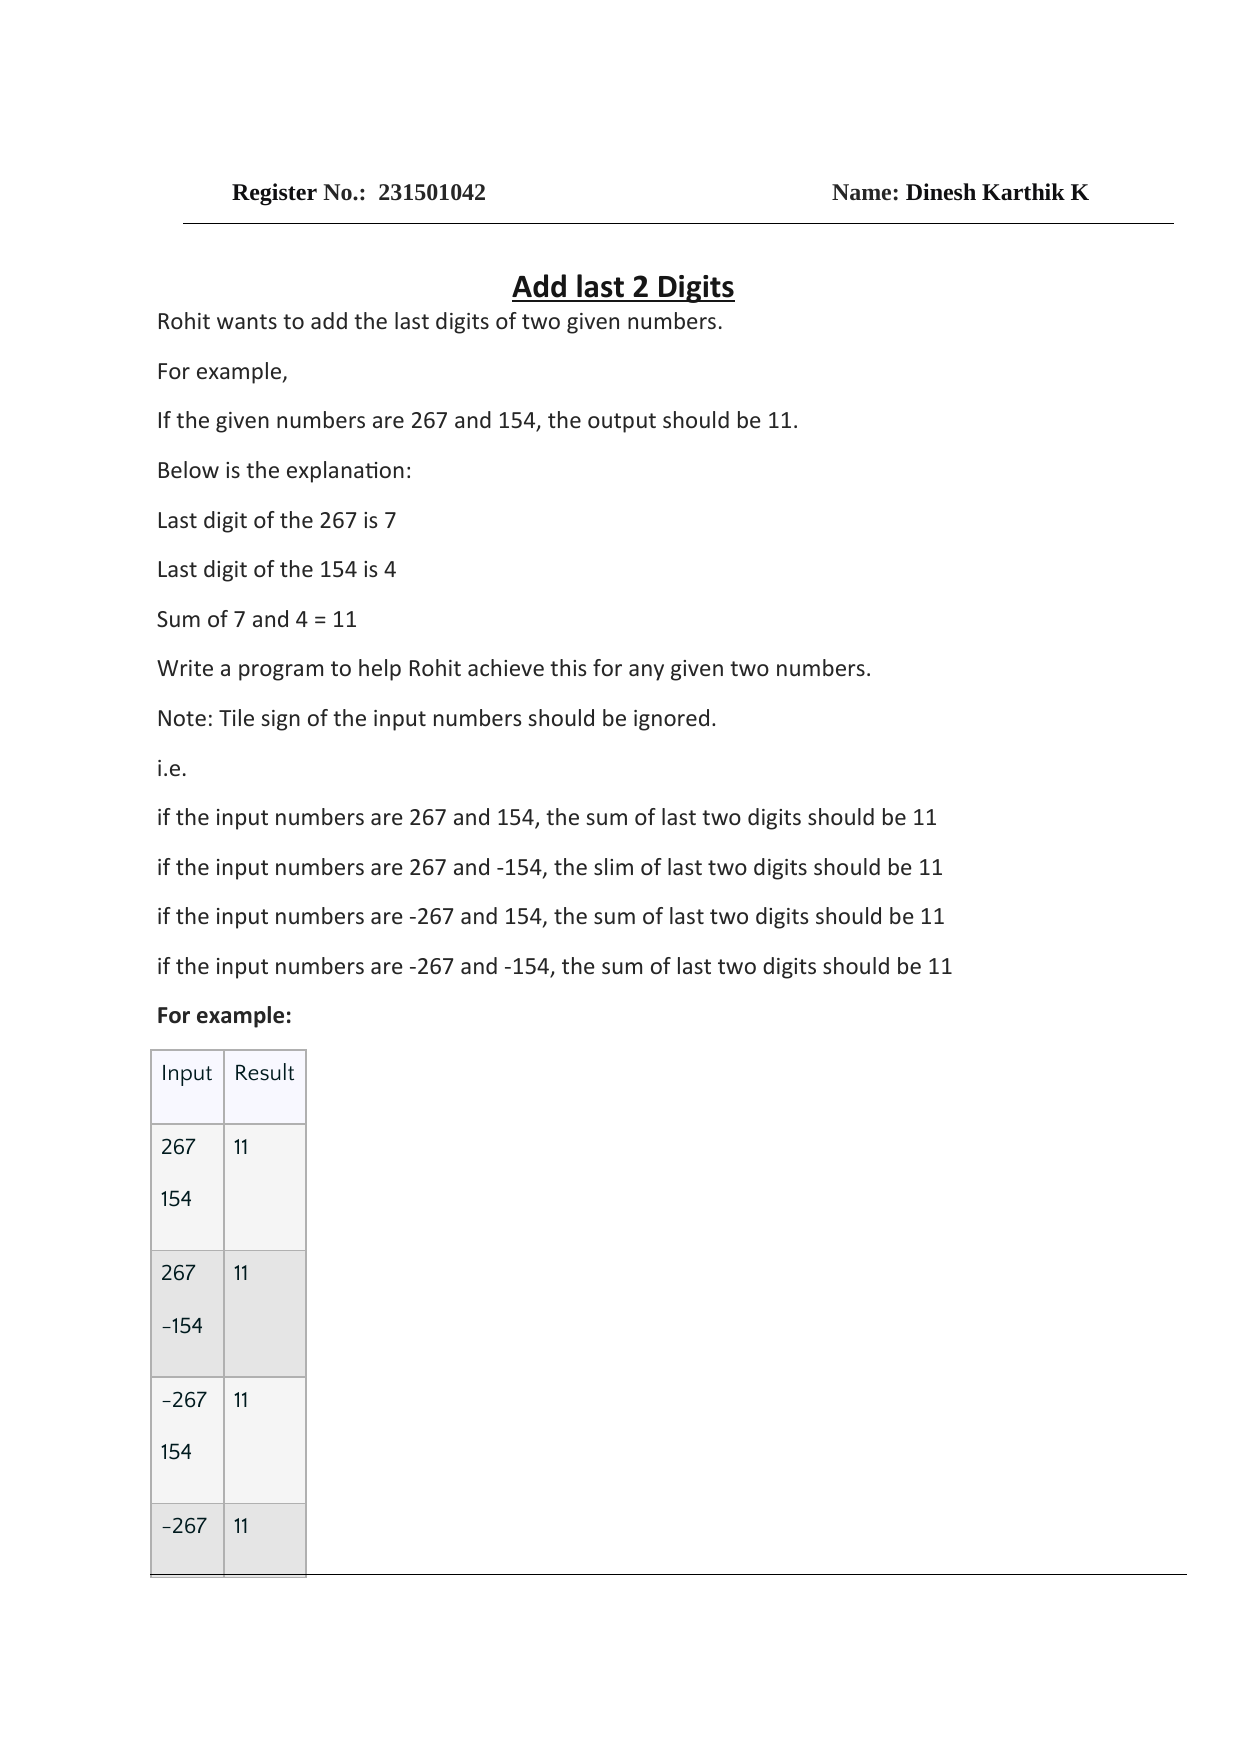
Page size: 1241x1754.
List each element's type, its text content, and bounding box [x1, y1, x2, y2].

table_header Result [225, 1051, 305, 1123]
table_cell -267 154 [152, 1378, 223, 1503]
table_cell 11 [225, 1125, 305, 1250]
text Add last 2 Digits [157, 265, 1090, 306]
text Last digit of the 267 is 7 [157, 504, 1090, 534]
table_cell 267 154 [152, 1125, 223, 1250]
text Sum of 7 and 4 = 11 [157, 603, 1090, 633]
text if the input numbers are 267 and 154, the sum of last two digits should be 11 [157, 801, 1090, 832]
text if the input numbers are 267 and -154, the slim of last two digits should be 11 [157, 851, 1090, 881]
text i.e. [157, 752, 1090, 782]
text Rohit wants to add the last digits of two given numbers. [157, 306, 1090, 336]
text Register No.: 231501042 Name: Dinesh Karthik K [232, 178, 1090, 205]
text if the input numbers are -267 and 154, the sum of last two digits should be 11 [157, 901, 1090, 931]
table_cell 267 -154 [152, 1251, 223, 1376]
text Below is the explanation: [157, 454, 1090, 485]
text Note: Tile sign of the input numbers should be ignored. [157, 702, 1090, 733]
table_cell 11 [225, 1504, 305, 1574]
table_cell -267 -154 [152, 1504, 223, 1574]
table_cell 11 [225, 1378, 305, 1503]
text if the input numbers are -267 and -154, the sum of last two digits should be 11 [157, 950, 1090, 981]
table_cell 11 [225, 1251, 305, 1376]
text For example, [157, 355, 1090, 386]
text If the given numbers are 267 and 154, the output should be 11. [157, 405, 1090, 435]
text Last digit of the 154 is 4 [157, 553, 1090, 584]
text For example: [157, 1000, 1090, 1030]
text Write a program to help Rohit achieve this for any given two numbers. [157, 653, 1090, 683]
table_header Input [152, 1051, 223, 1123]
